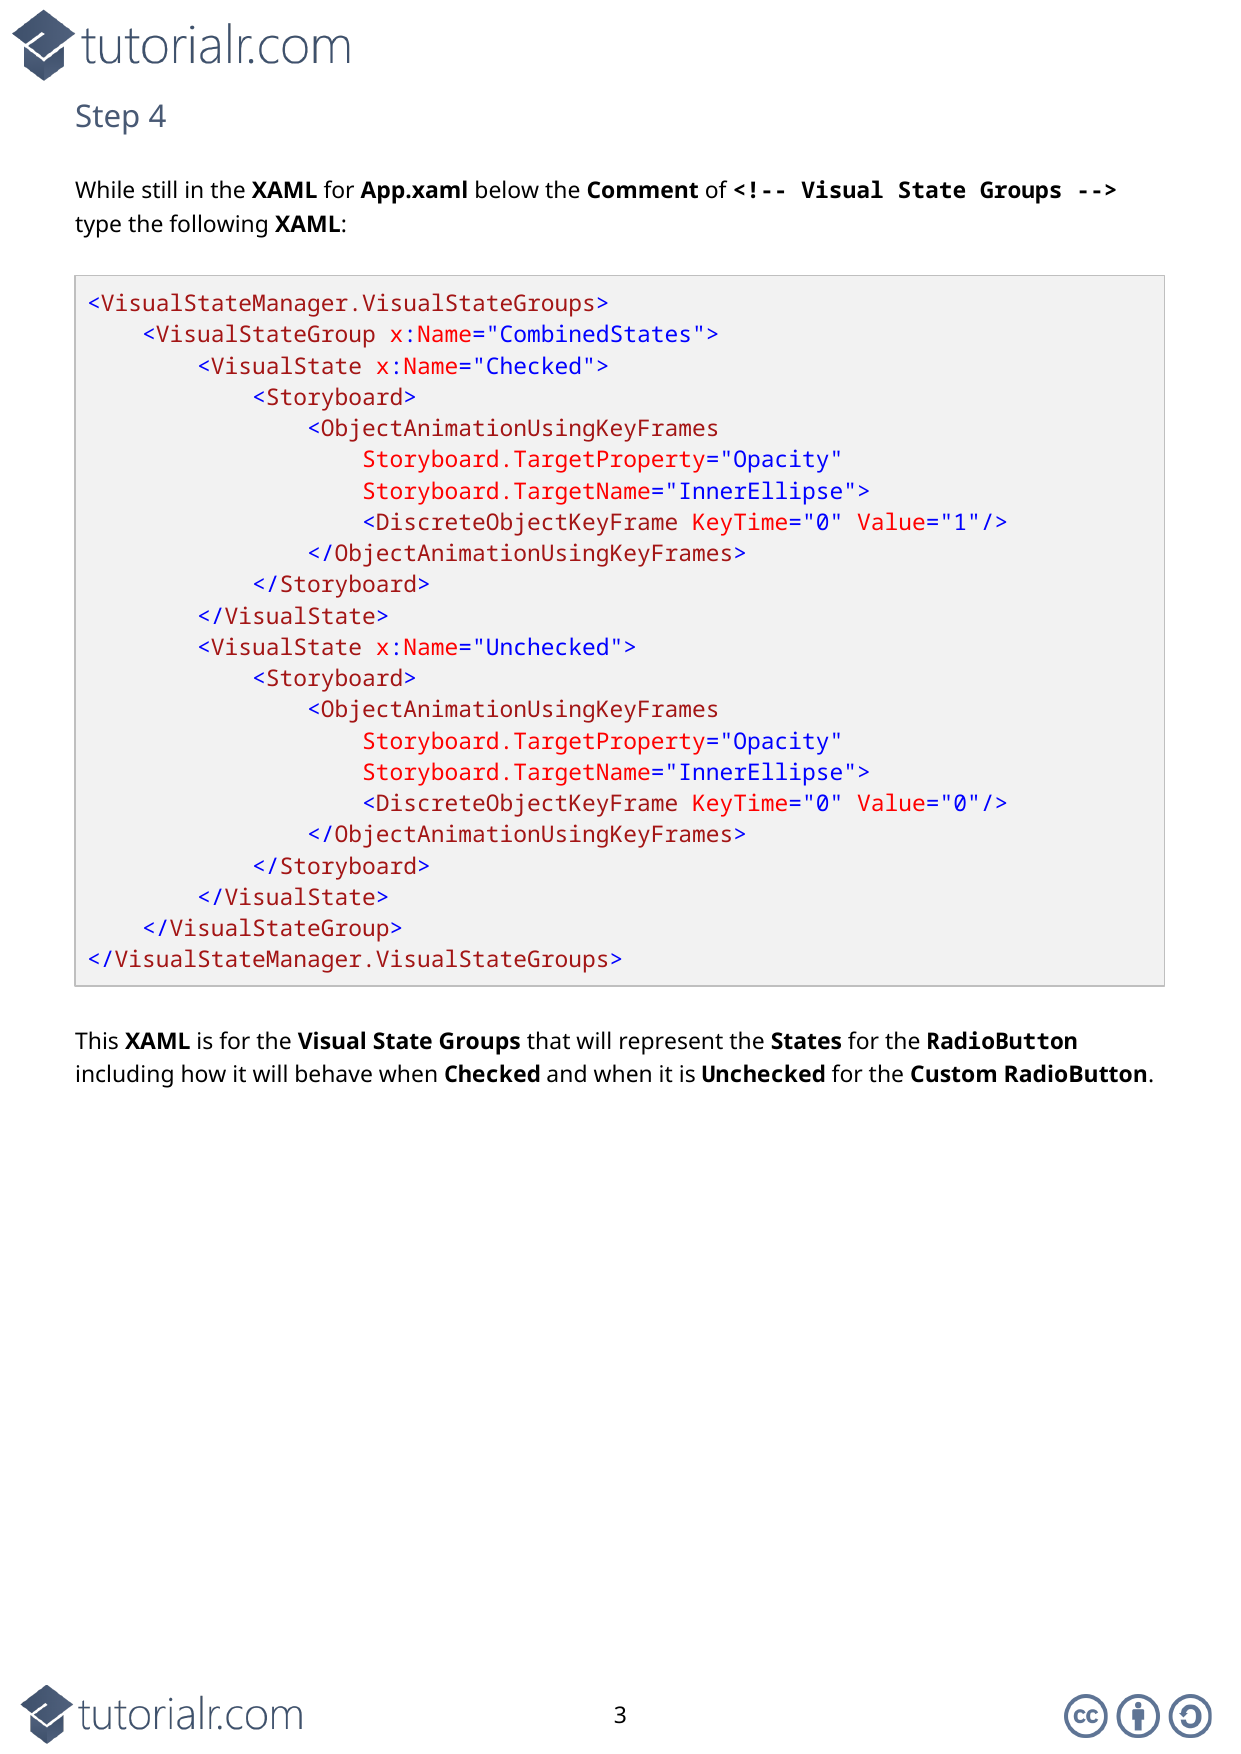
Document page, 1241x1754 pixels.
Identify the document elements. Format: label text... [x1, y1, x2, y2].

subtitle Step 4 [75, 94, 1165, 137]
picture [17, 1685, 313, 1744]
text While still in the XAML for App.xaml below the Comment of <!-- Visual State Groups --> type the following XAML: [75, 174, 1165, 239]
text This XAML is for the Visual State Groups that will represent the States for the RadioButton including how it will behave when Checked and when it is Unchecked for the Custom RadioButton. [75, 1025, 1165, 1090]
picture [8, 9, 363, 81]
picture [1064, 1694, 1212, 1738]
